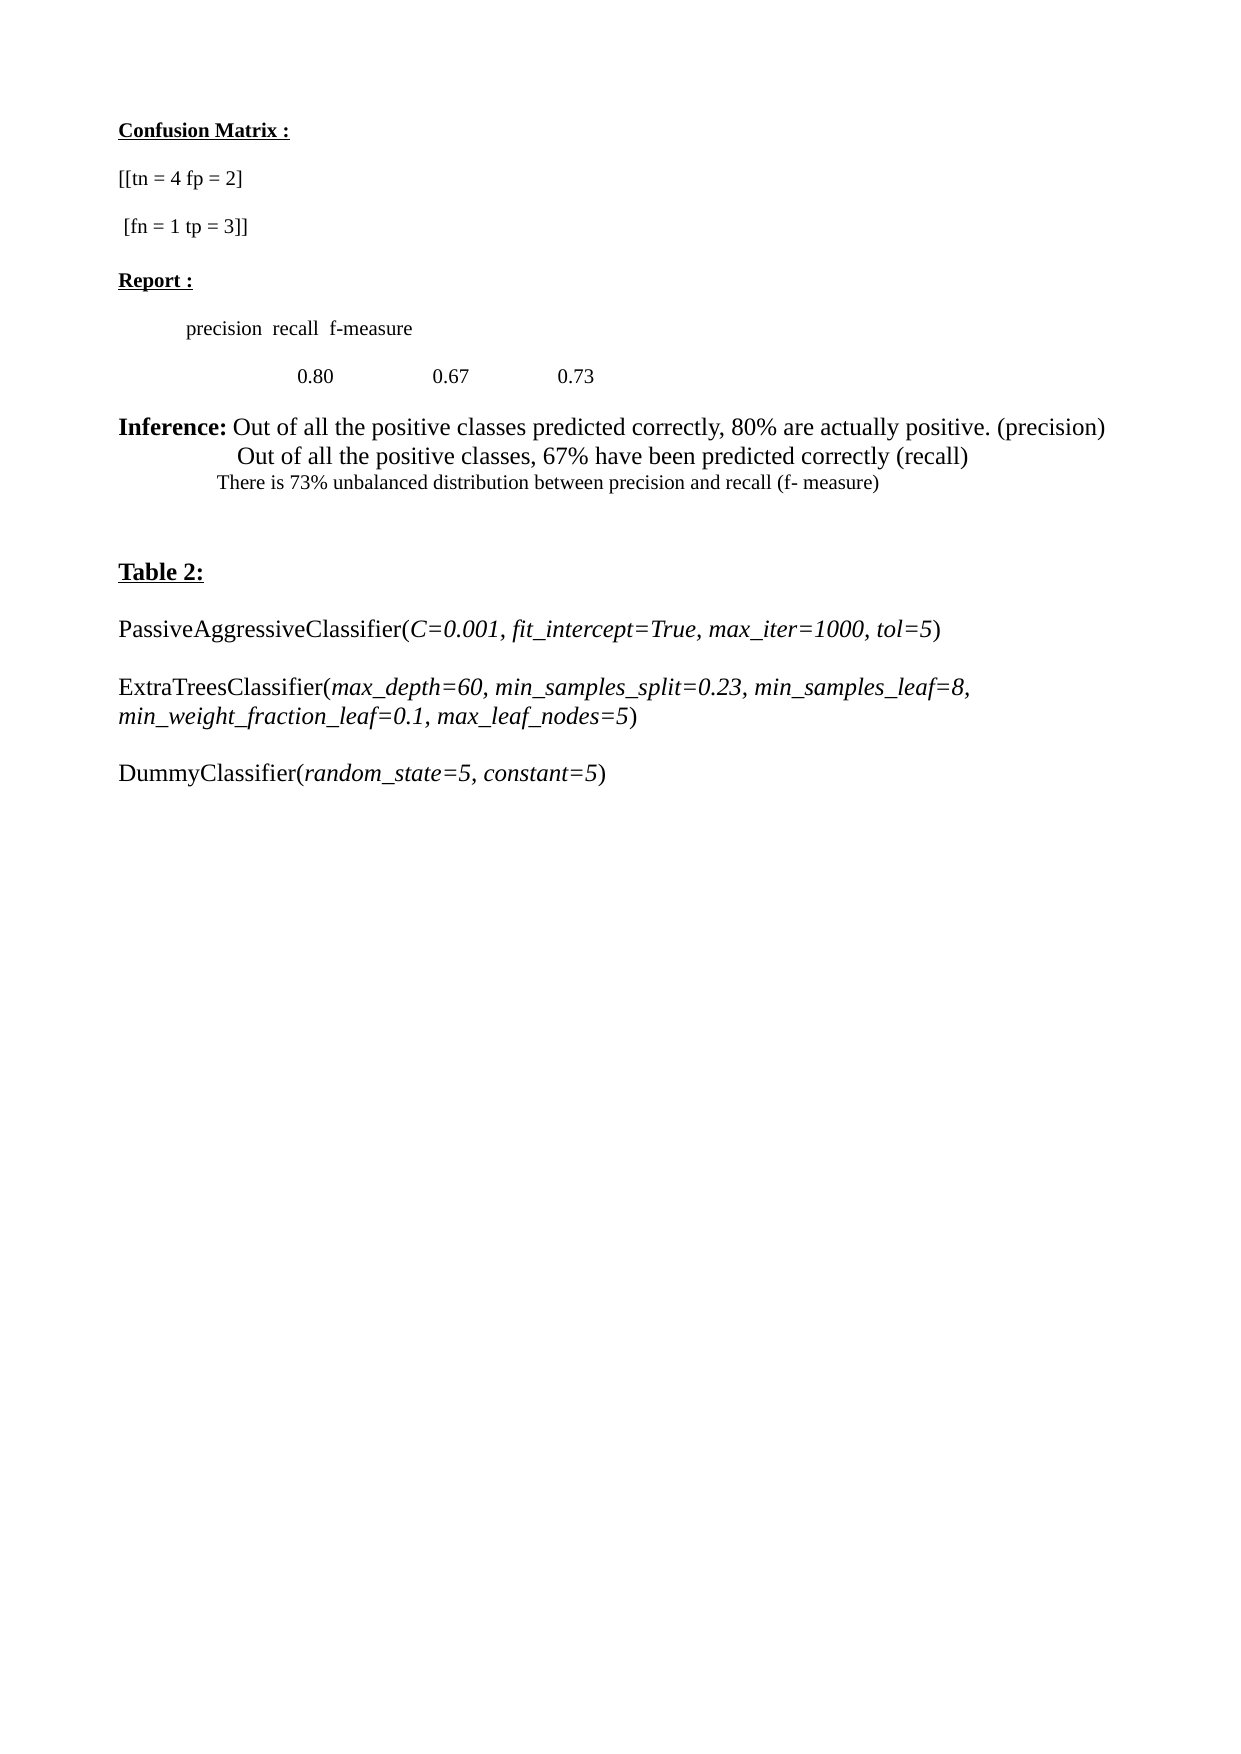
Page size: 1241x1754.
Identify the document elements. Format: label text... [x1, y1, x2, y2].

text precision recall f-measure [118, 316, 1122, 340]
text There is 73% unbalanced distribution between precision and recall (f- measure) [118, 470, 1122, 494]
text DummyClassifier(random_state=5, constant=5) [118, 758, 1122, 787]
text [fn = 1 tp = 3]] [118, 214, 1122, 238]
text Inference: Out of all the positive classes predicted correctly, 80% are actually positive. (precision) [118, 412, 1122, 441]
text Table 2: [118, 557, 1122, 586]
text PassiveAggressiveClassifier(C=0.001, fit_intercept=True, max_iter=1000, tol=5) [118, 614, 1122, 643]
text [[tn = 4 fp = 2] [118, 166, 1122, 190]
text Report : [118, 268, 1122, 292]
text Out of all the positive classes, 67% have been predicted correctly (recall) [118, 441, 1122, 470]
text 0.80 0.67 0.73 [118, 364, 1122, 388]
text ExtraTreesClassifier(max_depth=60, min_samples_split=0.23, min_samples_leaf=8, min_weight_fraction_leaf=0.1, max_leaf_nodes=5) [118, 672, 1122, 729]
text Confusion Matrix : [118, 118, 1122, 142]
